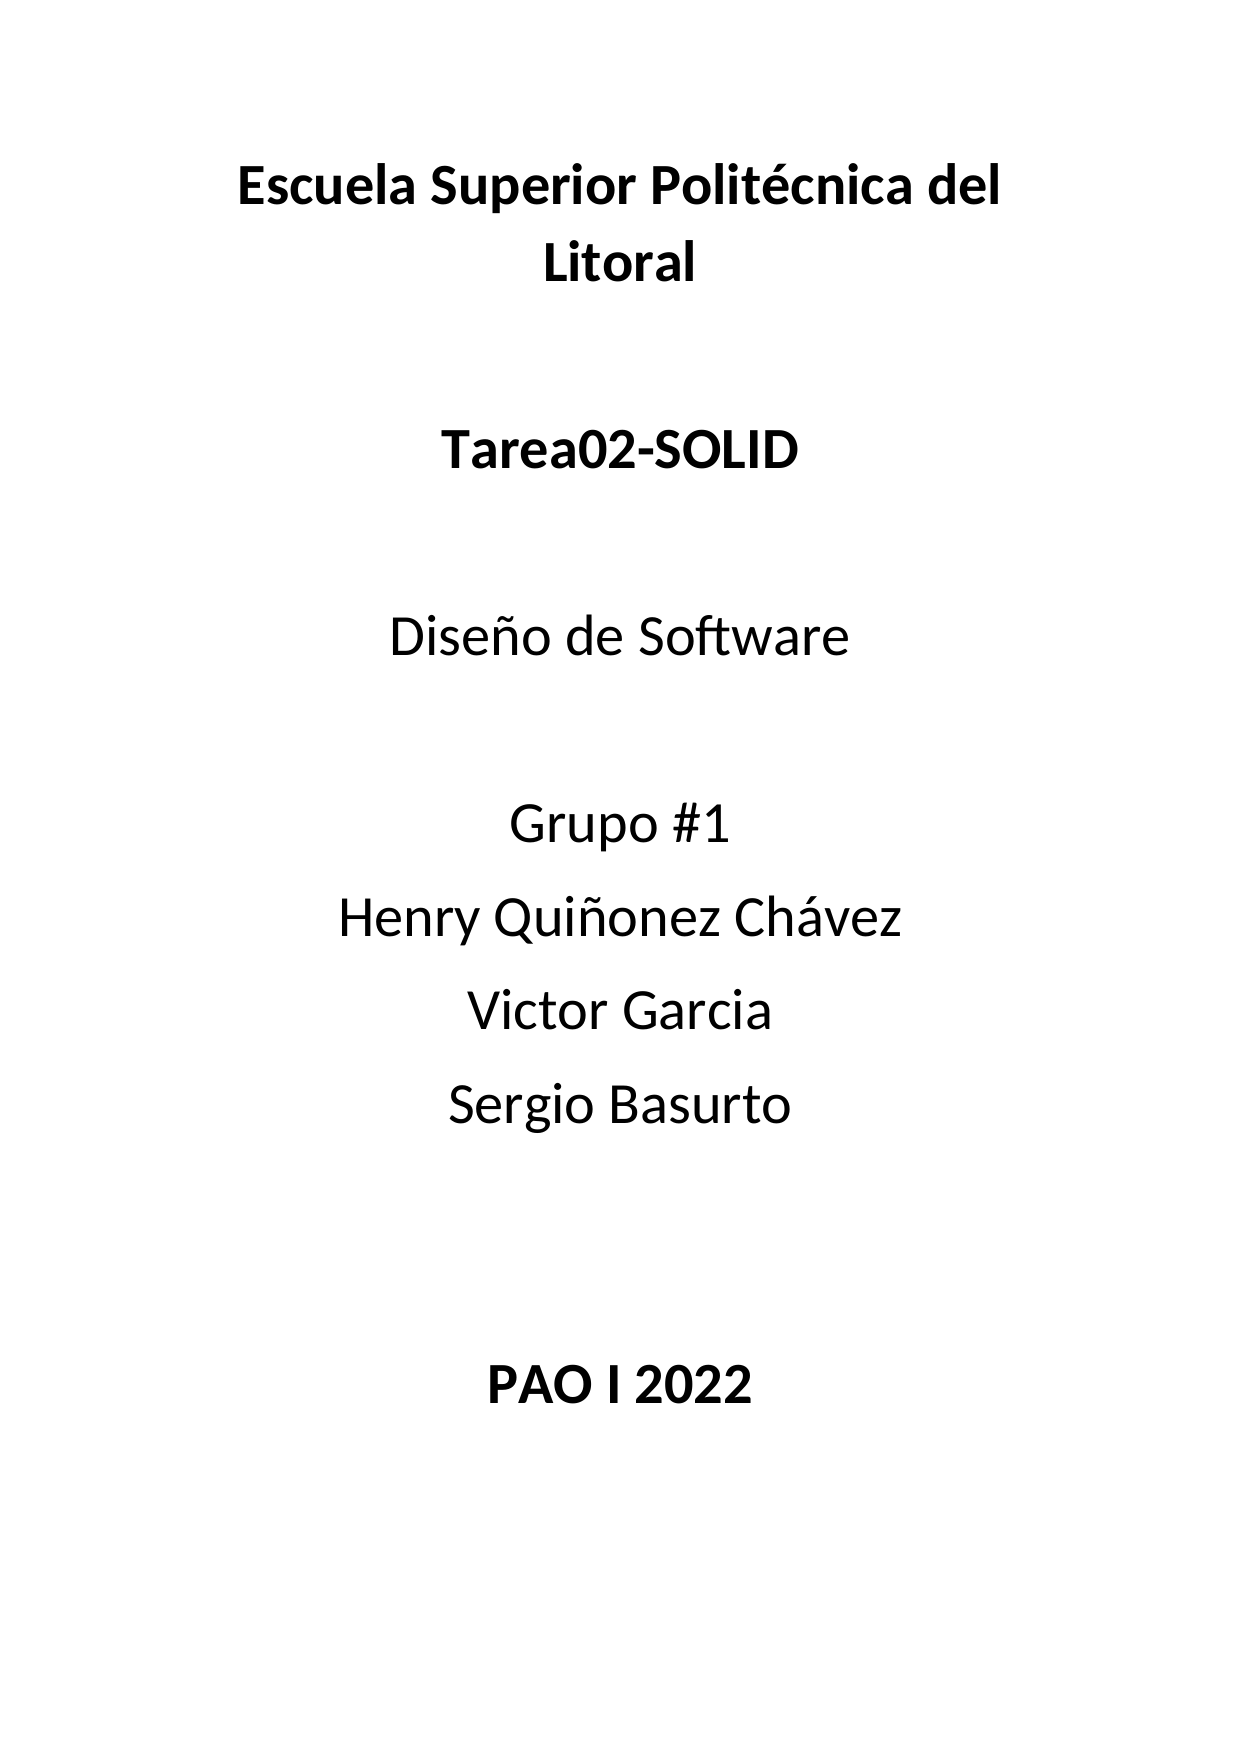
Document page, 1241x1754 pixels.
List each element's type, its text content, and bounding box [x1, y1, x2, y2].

text Grupo #1 [177, 786, 1063, 857]
text Sergio Basurto [177, 1066, 1063, 1138]
text Victor Garcia [177, 973, 1063, 1044]
text PAO I 2022 [177, 1347, 1063, 1418]
text Henry Quiñonez Chávez [177, 879, 1063, 951]
text Escuela Superior Politécnica del Litoral [177, 148, 1063, 296]
text Tarea02-SOLID [177, 412, 1063, 483]
text Diseño de Software [177, 599, 1063, 670]
